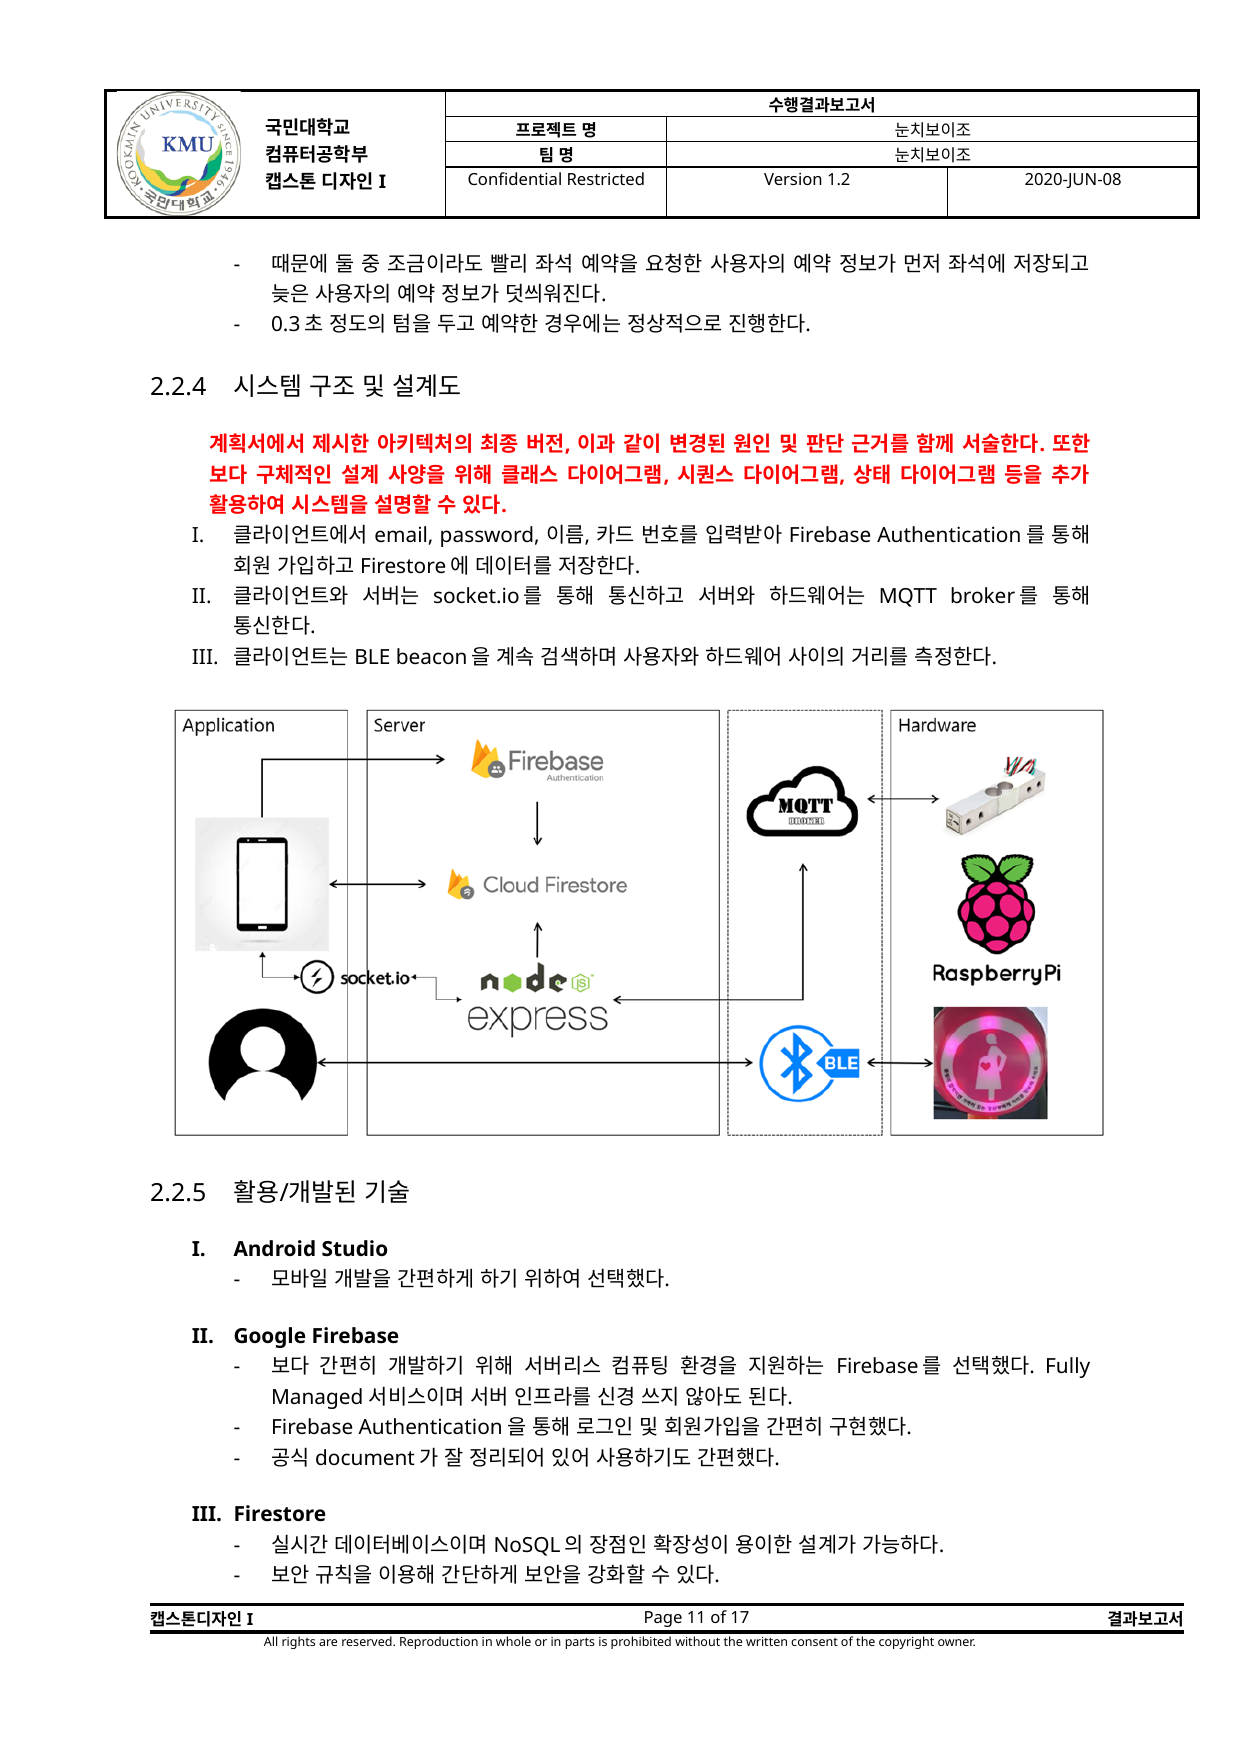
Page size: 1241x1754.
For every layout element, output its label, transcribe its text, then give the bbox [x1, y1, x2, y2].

list 모바일 개발을 간편하게 하기 위하여 선택했다. [233, 1263, 1090, 1293]
picture [170, 698, 1112, 1145]
list 공식 document가 잘 정리되어 있어 사용하기도 간편했다. [233, 1441, 1090, 1471]
list 보다 간편히 개발하기 위해 서버리스 컴퓨팅 환경을 지원하는 Firebase를 선택했다. Fully Managed 서비스이며 서버 인프라를 신경 쓰지 않아도 된다. [233, 1350, 1090, 1410]
list Google Firebase [192, 1321, 1090, 1350]
list 클라이언트에서 email, password, 이름, 카드 번호를 입력받아 Firebase Authentication를 통해 회원 가입하고 Firestore에 데이터를 저장한다. [192, 519, 1090, 579]
subtitle 활용/개발된 기술 [150, 1173, 1090, 1209]
list Android Studio [192, 1234, 1090, 1263]
list 클라이언트와 서버는 socket.io를 통해 통신하고 서버와 하드웨어는 MQTT broker를 통해 통신한다. [192, 579, 1090, 640]
picture [116, 91, 241, 216]
list Firebase Authentication을 통해 로그인 및 회원가입을 간편히 구현했다. [233, 1410, 1090, 1441]
list 보안 규칙을 이용해 간단하게 보안을 강화할 수 있다. [233, 1558, 1090, 1588]
list 때문에 둘 중 조금이라도 빨리 좌석 예약을 요청한 사용자의 예약 정보가 먼저 좌석에 저장되고 늦은 사용자의 예약 정보가 덧씌워진다. [233, 247, 1090, 308]
list 클라이언트는 BLE beacon을 계속 검색하며 사용자와 하드웨어 사이의 거리를 측정한다. [192, 640, 1090, 670]
subtitle 시스템 구조 및 설계도 [150, 366, 1090, 403]
text 계획서에서 제시한 아키텍처의 최종 버전, 이과 같이 변경된 원인 및 판단 근거를 함께 서술한다. 또한 보다 구체적인 설계 사양을 위해 클래스 다이어그램, 시퀀스 다이어그램, 상태 다이어그램 등을 추가 활용하여 시스템을 설명할 수 있다. [209, 428, 1090, 519]
list Firestore [192, 1499, 1090, 1528]
list 0.3초 정도의 텀을 두고 예약한 경우에는 정상적으로 진행한다. [233, 308, 1090, 338]
list 실시간 데이터베이스이며 NoSQL의 장점인 확장성이 용이한 설계가 가능하다. [233, 1528, 1090, 1558]
